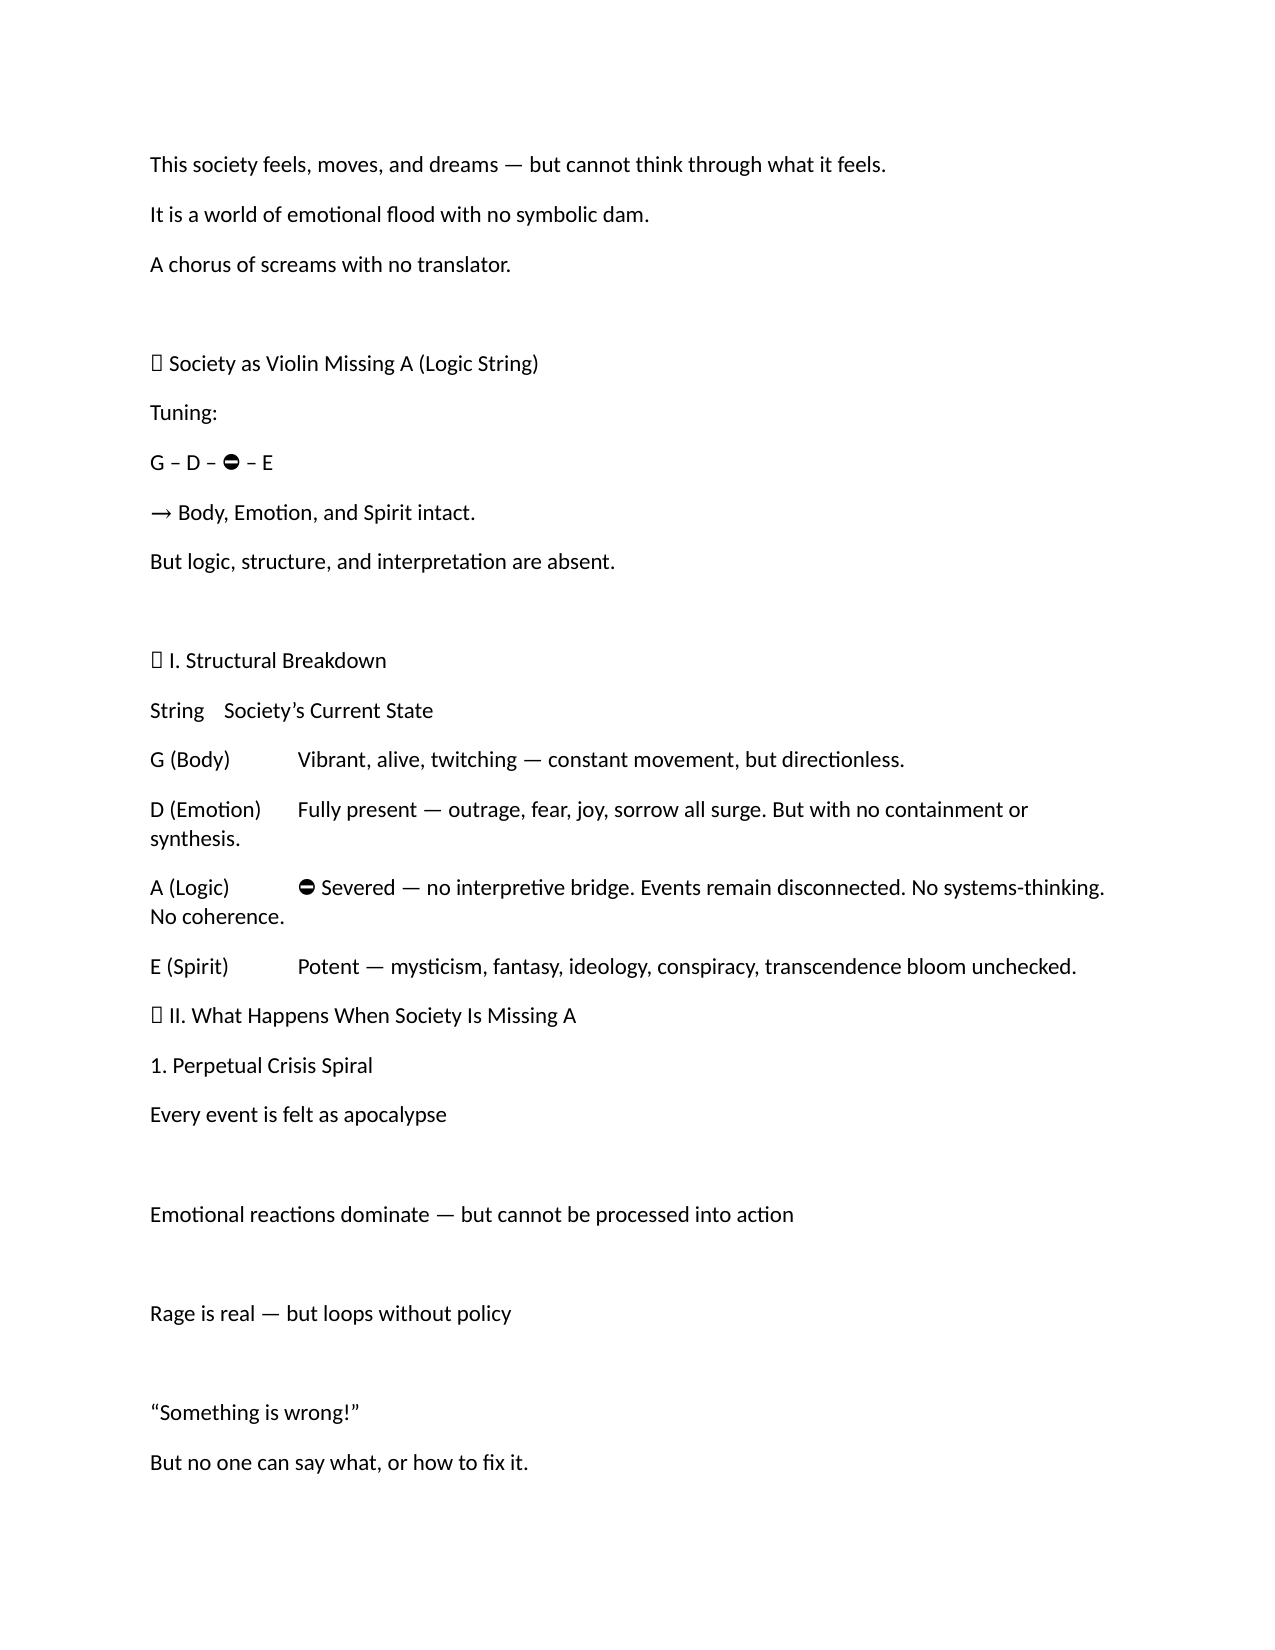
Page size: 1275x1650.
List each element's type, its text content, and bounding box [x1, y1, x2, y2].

text Emotional reactions dominate — but cannot be processed into action [150, 1199, 1125, 1228]
text This society feels, moves, and dreams — but cannot think through what it feels. [150, 150, 1125, 179]
text D (Emotion) Fully present — outrage, fear, joy, sorrow all surge. But with no containment or synthesis. [150, 794, 1125, 852]
text 🧠 I. Structural Breakdown [150, 646, 1125, 674]
text But no one can say what, or how to fix it. [150, 1447, 1125, 1476]
text “Something is wrong!” [150, 1397, 1125, 1426]
text E (Spirit) Potent — mysticism, fantasy, ideology, conspiracy, transcendence bloom unchecked. [150, 951, 1125, 980]
text 🌊 II. What Happens When Society Is Missing A [150, 1001, 1125, 1029]
text 1. Perpetual Crisis Spiral [150, 1050, 1125, 1079]
text It is a world of emotional flood with no symbolic dam. [150, 199, 1125, 228]
text G (Body) Vibrant, alive, twitching — constant movement, but directionless. [150, 745, 1125, 774]
text Every event is felt as apocalypse [150, 1100, 1125, 1129]
text G – D – ⛔ – E [150, 447, 1125, 476]
text But logic, structure, and interpretation are absent. [150, 547, 1125, 575]
text String Society’s Current State [150, 695, 1125, 724]
text 🧩 Society as Violin Missing A (Logic String) [150, 348, 1125, 377]
text A chorus of screams with no translator. [150, 249, 1125, 278]
text → Body, Emotion, and Spirit intact. [150, 497, 1125, 526]
text Tuning: [150, 398, 1125, 427]
text A (Logic) ⛔ Severed — no interpretive bridge. Events remain disconnected. No systems-thinking. No coherence. [150, 873, 1125, 930]
text Rage is real — but loops without policy [150, 1298, 1125, 1327]
